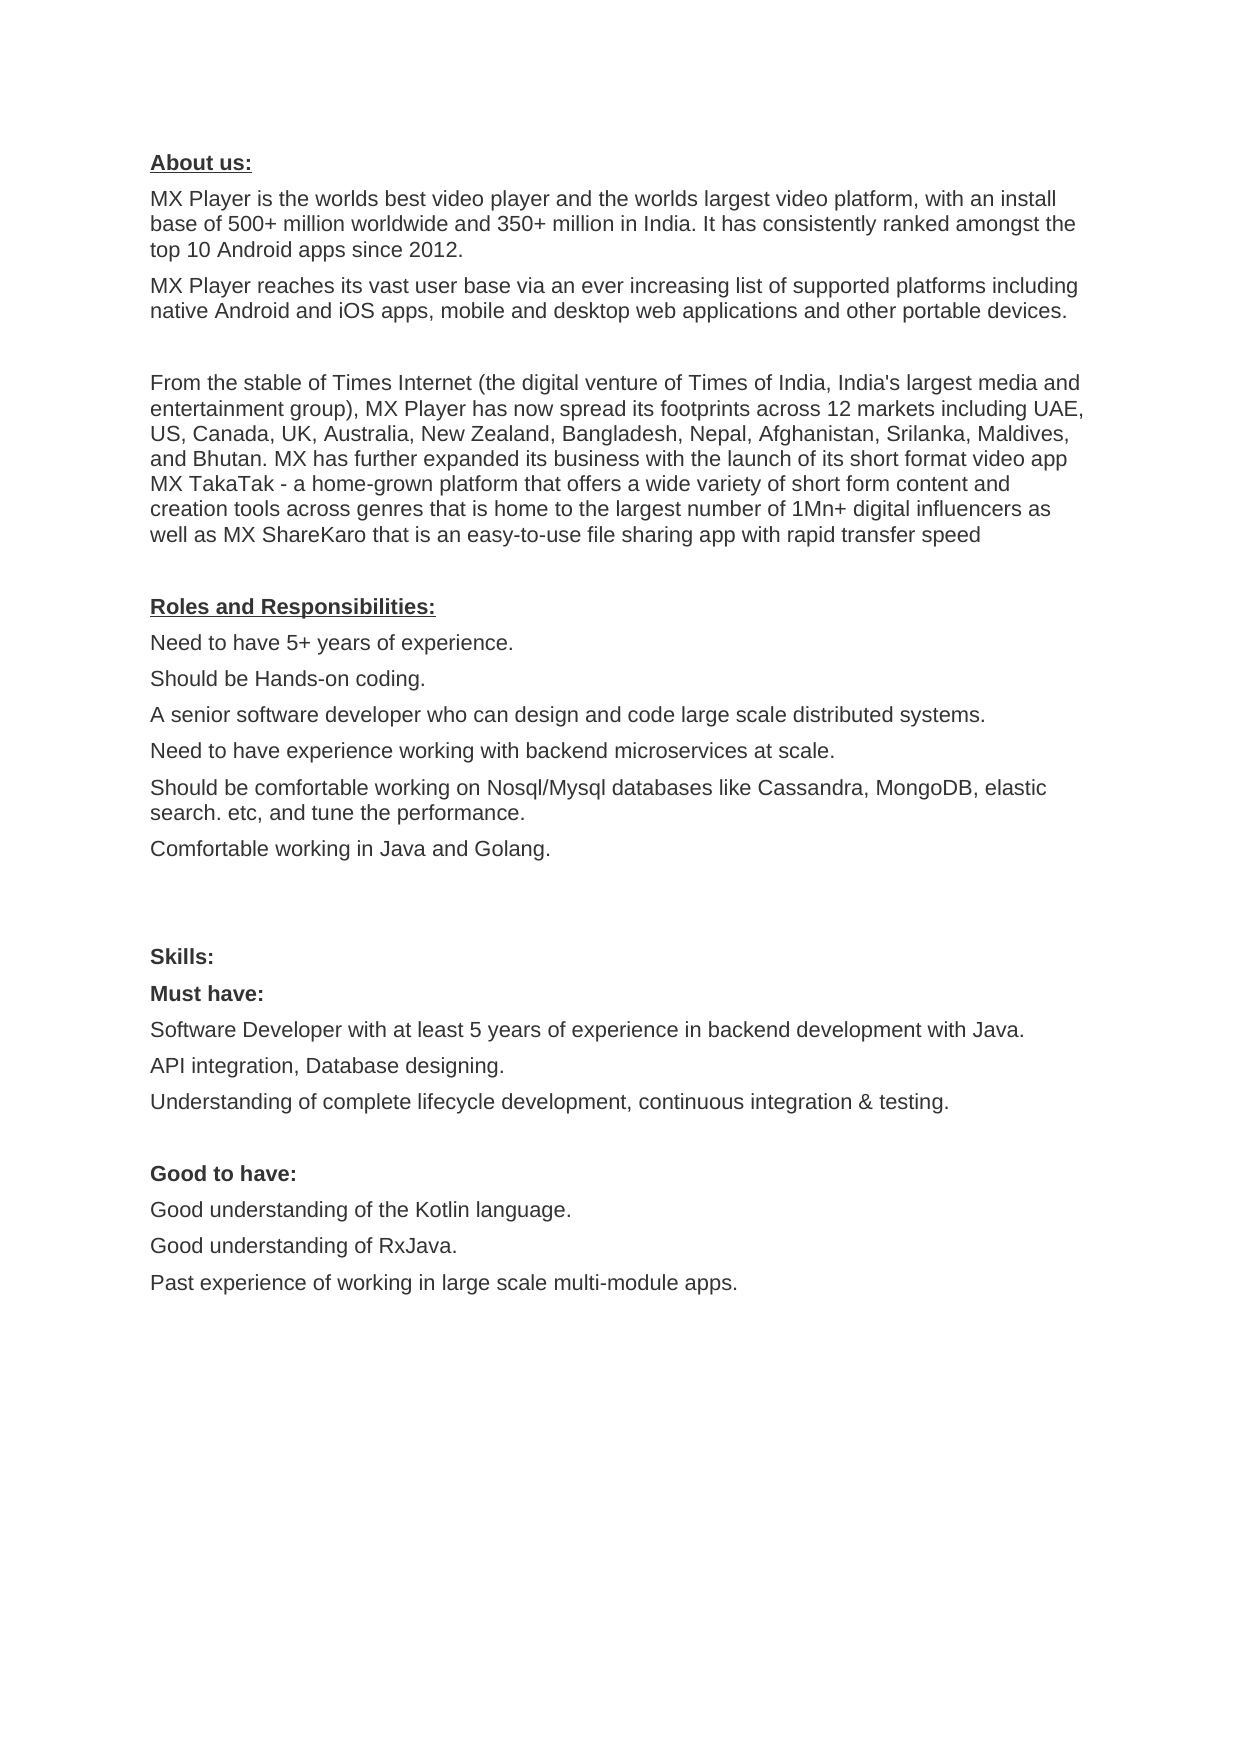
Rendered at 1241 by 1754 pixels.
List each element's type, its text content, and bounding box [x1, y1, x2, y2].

text Need to have 5+ years of experience. [150, 630, 1090, 655]
text Good to have: [150, 1161, 1090, 1186]
text Software Developer with at least 5 years of experience in backend development with Java. [150, 1017, 1090, 1042]
text Should be comfortable working on Nosql/Mysql databases like Cassandra, MongoDB, elastic search. etc, and tune the performance. [150, 774, 1090, 825]
text API integration, Database designing. [150, 1053, 1090, 1078]
text From the stable of Times Internet (the digital venture of Times of India, India's largest media and entertainment group), MX Player has now spread its footprints across 12 markets including UAE, US, Canada, UK, Australia, New Zealand, Bangladesh, Nepal, Afghanistan, Srilanka, Maldives, and Bhutan. MX has further expanded its business with the launch of its short format video app MX TakaTak - a home-grown platform that offers a wide variety of short form content and creation tools across genres that is home to the largest number of 1Mn+ digital influencers as well as MX ShareKaro that is an easy-to-use file sharing app with rapid transfer speed [150, 370, 1090, 547]
text Must have: [150, 980, 1090, 1006]
text Good understanding of the Kotlin language. [150, 1197, 1090, 1222]
text MX Player reaches its vast user base via an ever increasing list of supported platforms including native Android and iOS apps, mobile and desktop web applications and other portable devices. [150, 273, 1090, 323]
text Understanding of complete lifecycle development, continuous integration & testing. [150, 1089, 1090, 1114]
text Past experience of working in large scale multi-module apps. [150, 1269, 1090, 1295]
text MX Player is the worlds best video player and the worlds largest video platform, with an install base of 500+ million worldwide and 350+ million in India. It has consistently ranked amongst the top 10 Android apps since 2012. [150, 186, 1090, 262]
text Good understanding of RxJava. [150, 1233, 1090, 1259]
text Should be Hands-on coding. [150, 666, 1090, 691]
text Roles and Responsibilities: [150, 594, 1090, 619]
text A senior software developer who can design and code large scale distributed systems. [150, 702, 1090, 727]
text Comfortable working in Java and Golang. [150, 836, 1090, 861]
text Need to have experience working with backend microservices at scale. [150, 738, 1090, 763]
text Skills: [150, 944, 1090, 969]
text About us: [150, 150, 1090, 175]
